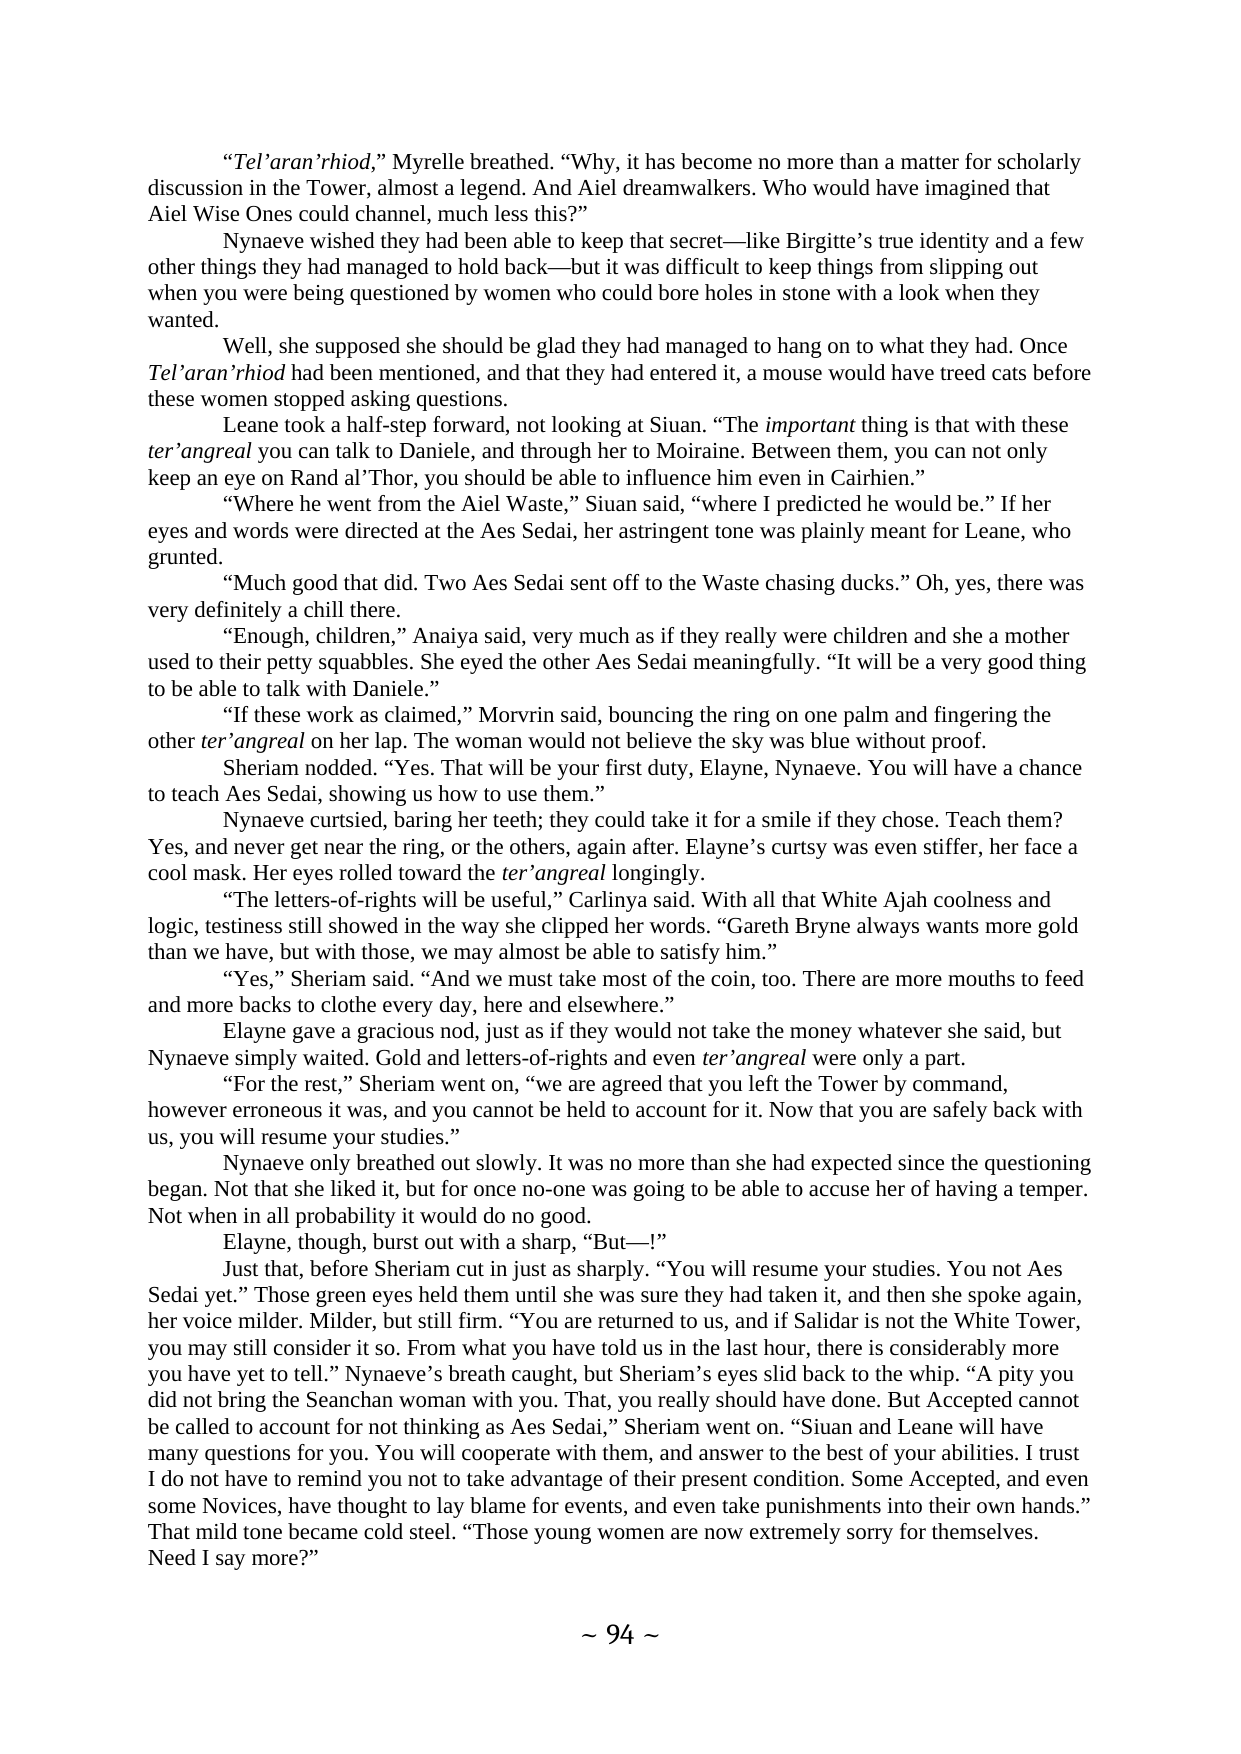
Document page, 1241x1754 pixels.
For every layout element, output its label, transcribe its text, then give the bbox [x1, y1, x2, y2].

text Nynaeve only breathed out slowly. It was no more than she had expected since the questioning began. Not that she liked it, but for once no-one was going to be able to accuse her of having a temper. Not when in all probability it would do no good. [148, 1149, 1092, 1228]
text Leane took a half-step forward, not looking at Siuan. “The important thing is that with these ter’angreal you can talk to Daniele, and through her to Moiraine. Between them, you can not only keep an eye on Rand al’Thor, you should be able to influence him even in Cairhien.” [148, 411, 1092, 490]
text “If these work as claimed,” Morvrin said, bouncing the ring on one palm and fingering the other ter’angreal on her lap. The woman would not believe the sky was blue without proof. [148, 701, 1092, 754]
text Elayne, though, burst out with a sharp, “But—!” [148, 1228, 1092, 1254]
text “For the rest,” Sheriam went on, “we are agreed that you left the Tower by command, however erroneous it was, and you cannot be held to account for it. Now that you are safely back with us, you will resume your studies.” [148, 1070, 1092, 1149]
text “Tel’aran’rhiod,” Myrelle breathed. “Why, it has become no more than a matter for scholarly discussion in the Tower, almost a legend. And Aiel dreamwalkers. Who would have imagined that Aiel Wise Ones could channel, much less this?” [148, 148, 1092, 227]
text Just that, before Sheriam cut in just as sharply. “You will resume your studies. You not Aes Sedai yet.” Those green eyes held them until she was sure they had taken it, and then she spoke again, her voice milder. Milder, but still firm. “You are returned to us, and if Salidar is not the White Tower, you may still consider it so. From what you have told us in the last hour, there is considerably more you have yet to tell.” Nynaeve’s breath caught, but Sheriam’s eyes slid back to the whip. “A pity you did not bring the Seanchan woman with you. That, you really should have done. But Accepted cannot be called to account for not thinking as Aes Sedai,” Sheriam went on. “Siuan and Leane will have many questions for you. You will cooperate with them, and answer to the best of your abilities. I trust I do not have to remind you not to take advantage of their present condition. Some Accepted, and even some Novices, have thought to lay blame for events, and even take punishments into their own hands.” That mild tone became cold steel. “Those young women are now extremely sorry for themselves. Need I say more?” [148, 1254, 1092, 1571]
text “Enough, children,” Anaiya said, very much as if they really were children and she a mother used to their petty squabbles. She eyed the other Aes Sedai meaningfully. “It will be a very good thing to be able to talk with Daniele.” [148, 622, 1092, 701]
text Well, she supposed she should be glad they had managed to hang on to what they had. Once Tel’aran’rhiod had been mentioned, and that they had entered it, a mouse would have treed cats before these women stopped asking questions. [148, 332, 1092, 411]
text Nynaeve curtsied, baring her teeth; they could take it for a smile if they chose. Teach them? Yes, and never get near the ring, or the others, again after. Elayne’s curtsy was even stiffer, her face a cool mask. Her eyes rolled toward the ter’angreal longingly. [148, 807, 1092, 886]
text Nynaeve wished they had been able to keep that secret—like Birgitte’s true identity and a few other things they had managed to hold back—but it was difficult to keep things from slipping out when you were being questioned by women who could bore holes in stone with a look when they wanted. [148, 227, 1092, 332]
text “The letters-of-rights will be useful,” Carlinya said. With all that White Ajah coolness and logic, testiness still showed in the way she clipped her words. “Gareth Bryne always wants more gold than we have, but with those, we may almost be able to satisfy him.” [148, 886, 1092, 965]
text Sheriam nodded. “Yes. That will be your first duty, Elayne, Nynaeve. You will have a chance to teach Aes Sedai, showing us how to use them.” [148, 754, 1092, 807]
text Elayne gave a gracious nod, just as if they would not take the money whatever she said, but Nynaeve simply waited. Gold and letters-of-rights and even ter’angreal were only a part. [148, 1017, 1092, 1070]
text “Where he went from the Aiel Waste,” Siuan said, “where I predicted he would be.” If her eyes and words were directed at the Aes Sedai, her astringent tone was plainly meant for Leane, who grunted. [148, 490, 1092, 569]
text “Much good that did. Two Aes Sedai sent off to the Waste chasing ducks.” Oh, yes, there was very definitely a chill there. [148, 569, 1092, 622]
text “Yes,” Sheriam said. “And we must take most of the coin, too. There are more mouths to feed and more backs to clothe every day, here and elsewhere.” [148, 965, 1092, 1017]
